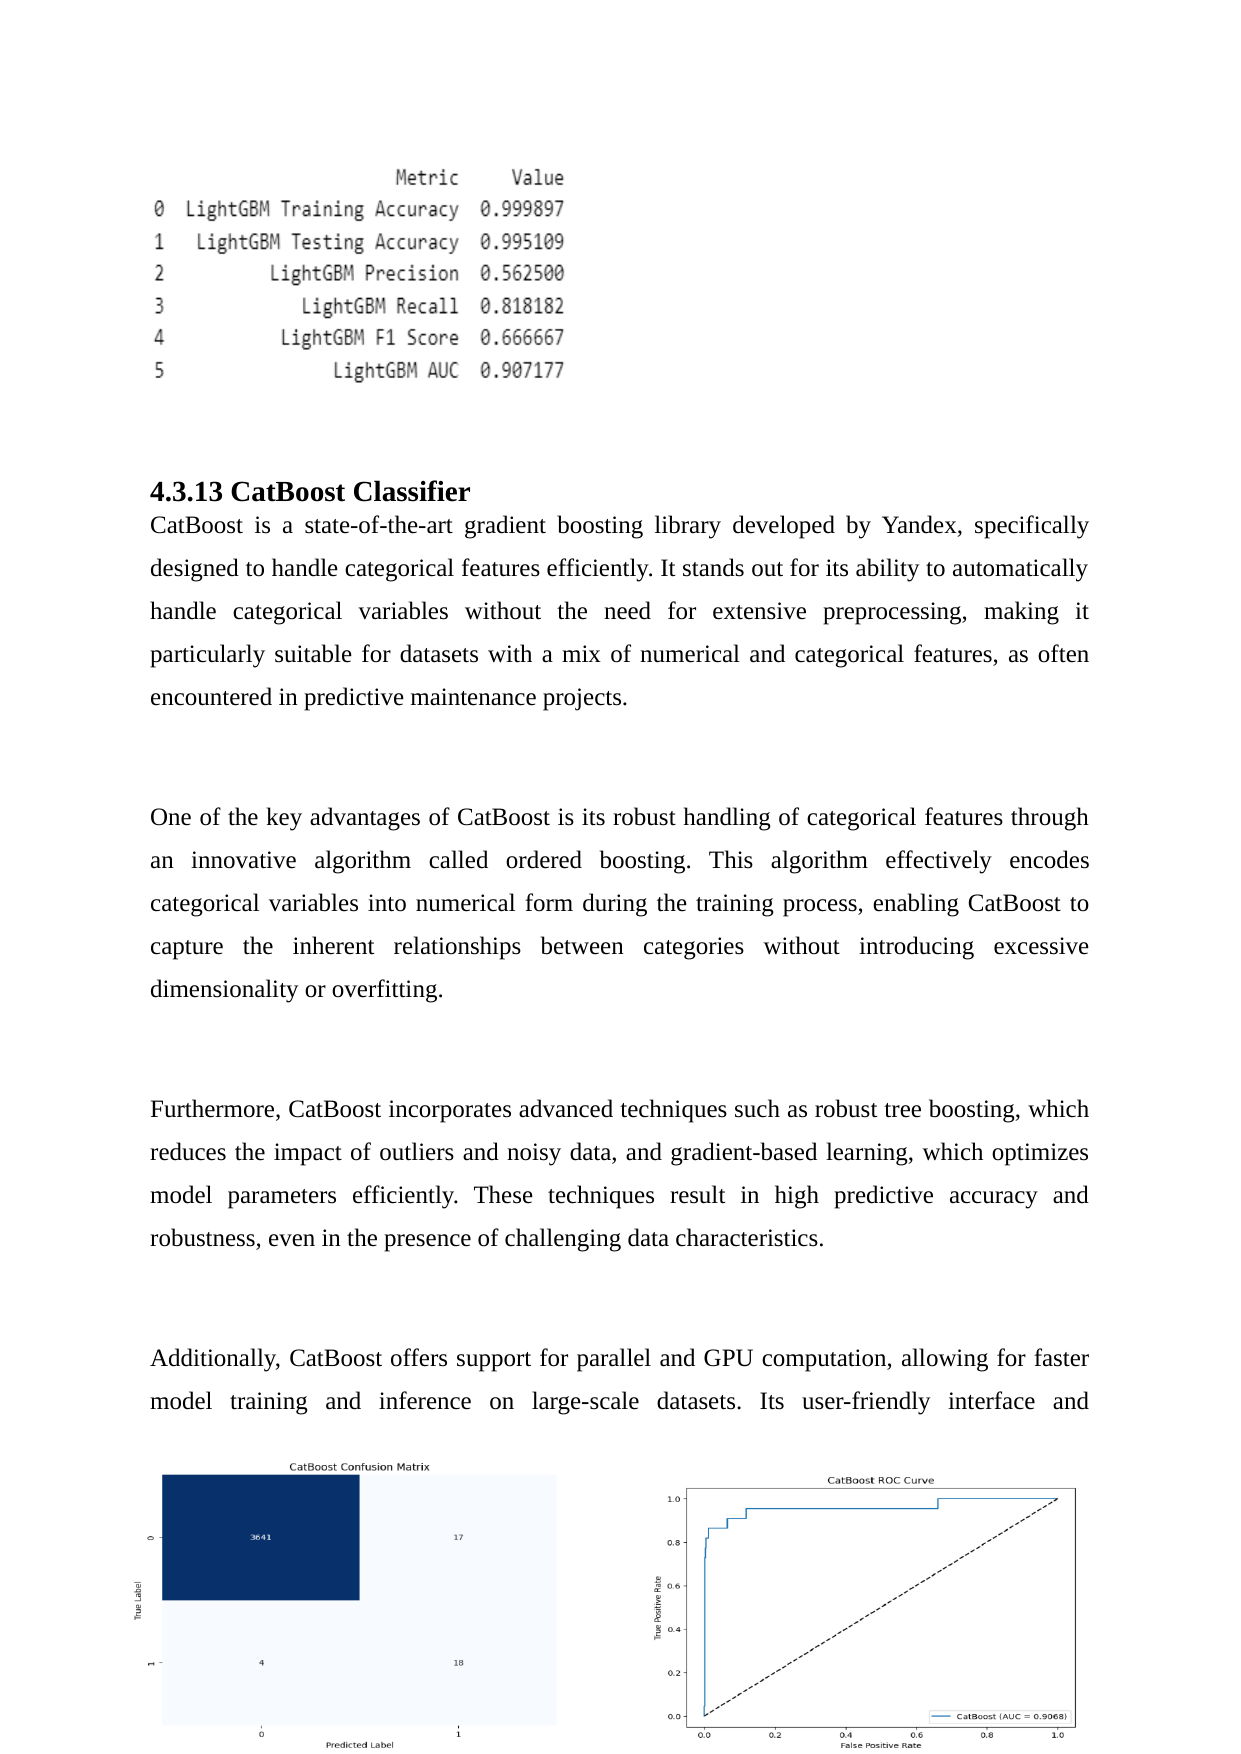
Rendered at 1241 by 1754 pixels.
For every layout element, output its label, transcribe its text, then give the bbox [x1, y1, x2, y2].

picture [128, 1457, 563, 1754]
picture [150, 149, 582, 400]
picture [648, 1471, 1081, 1754]
text Furthermore, CatBoost incorporates advanced techniques such as robust tree boosting, which reduces the impact of outliers and noisy data, and gradient-based learning, which optimizes model parameters efficiently. These techniques result in high predictive accuracy and robustness, even in the presence of challenging data characteristics. [150, 1094, 1090, 1252]
text CatBoost is a state-of-the-art gradient boosting library developed by Yandex, specifically designed to handle categorical features efficiently. It stands out for its ability to automatically handle categorical variables without the need for extensive preprocessing, making it particularly suitable for datasets with a mix of numerical and categorical features, as often encountered in predictive maintenance projects. [150, 510, 1090, 711]
text One of the key advantages of CatBoost is its robust handling of categorical features through an innovative algorithm called ordered boosting. This algorithm effectively encodes categorical variables into numerical form during the training process, enabling CatBoost to capture the inherent relationships between categories without introducing excessive dimensionality or overfitting. [150, 802, 1090, 1003]
subtitle 4.3.13 CatBoost Classifier [150, 474, 1090, 507]
